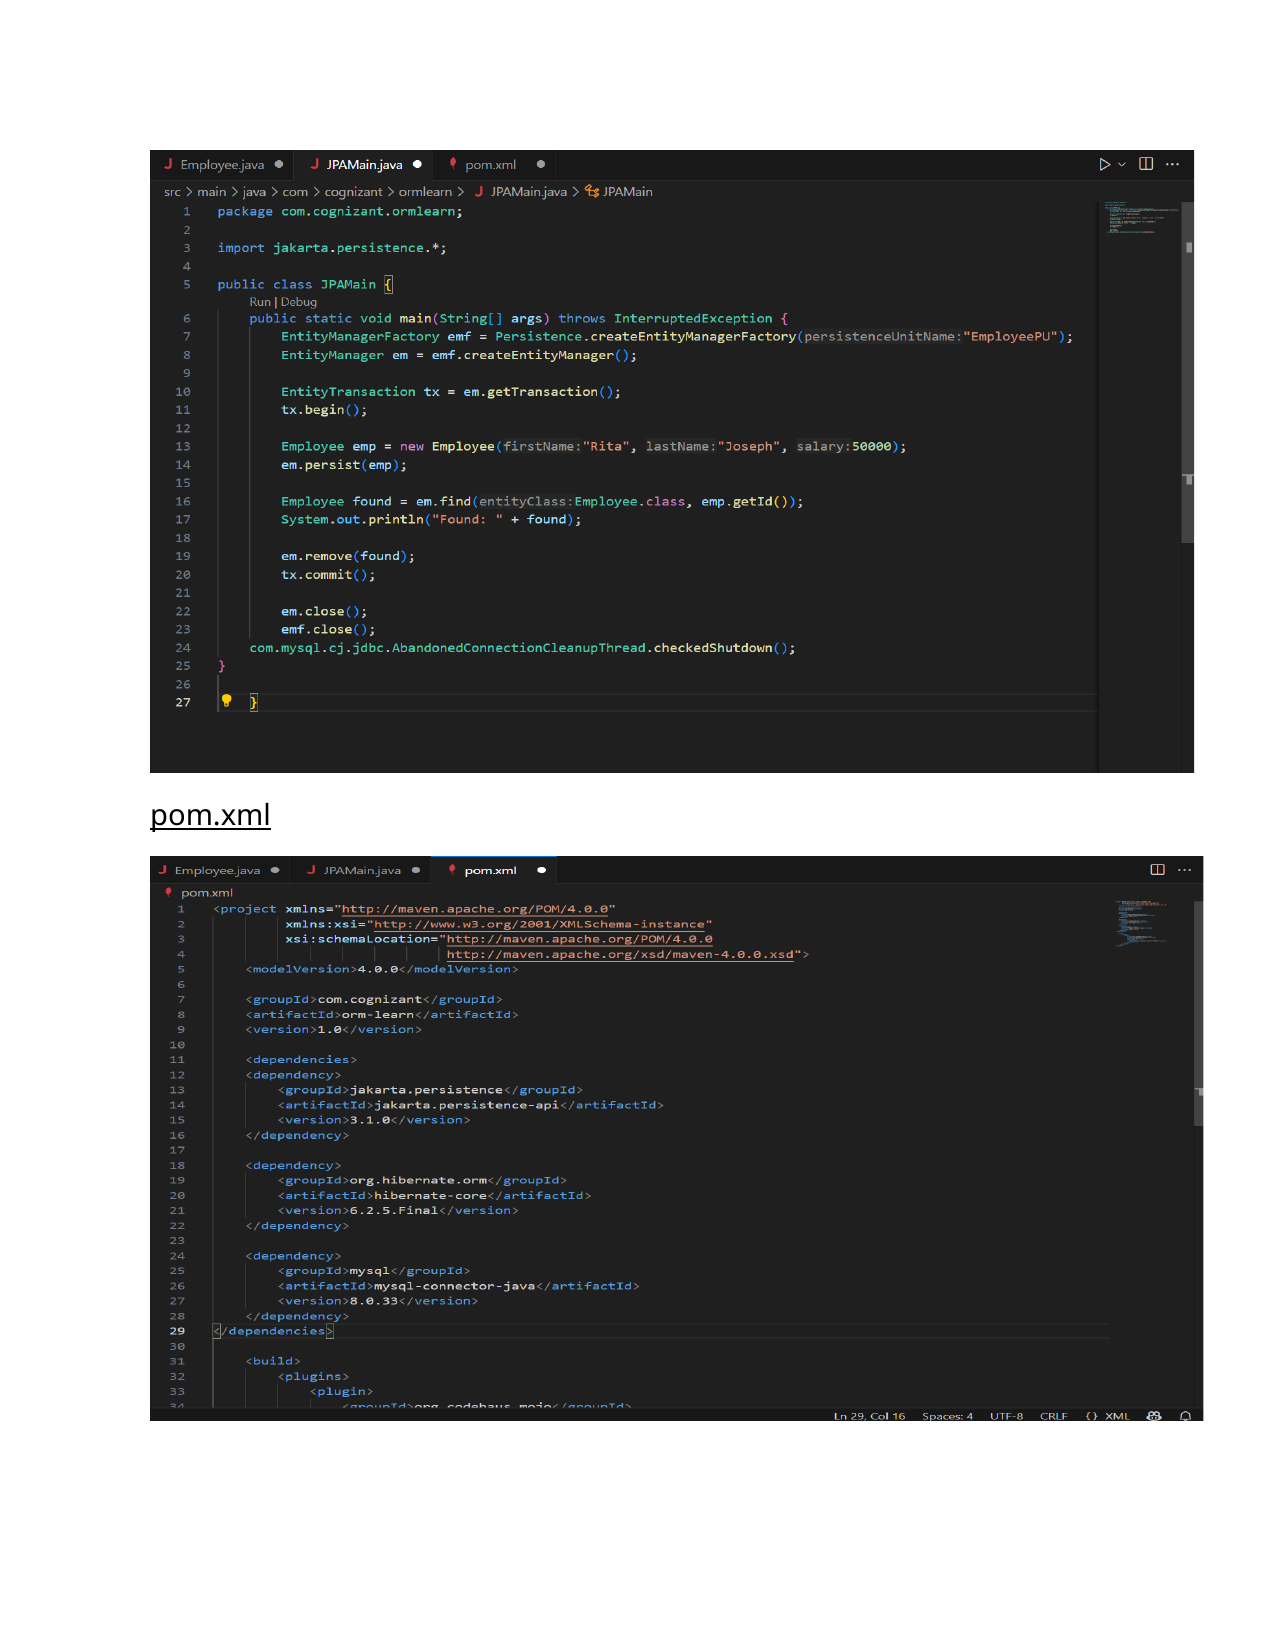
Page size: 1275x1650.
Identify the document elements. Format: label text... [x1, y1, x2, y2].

picture [150, 856, 1204, 1421]
text pom.xml [150, 794, 1125, 834]
picture [150, 150, 1195, 773]
